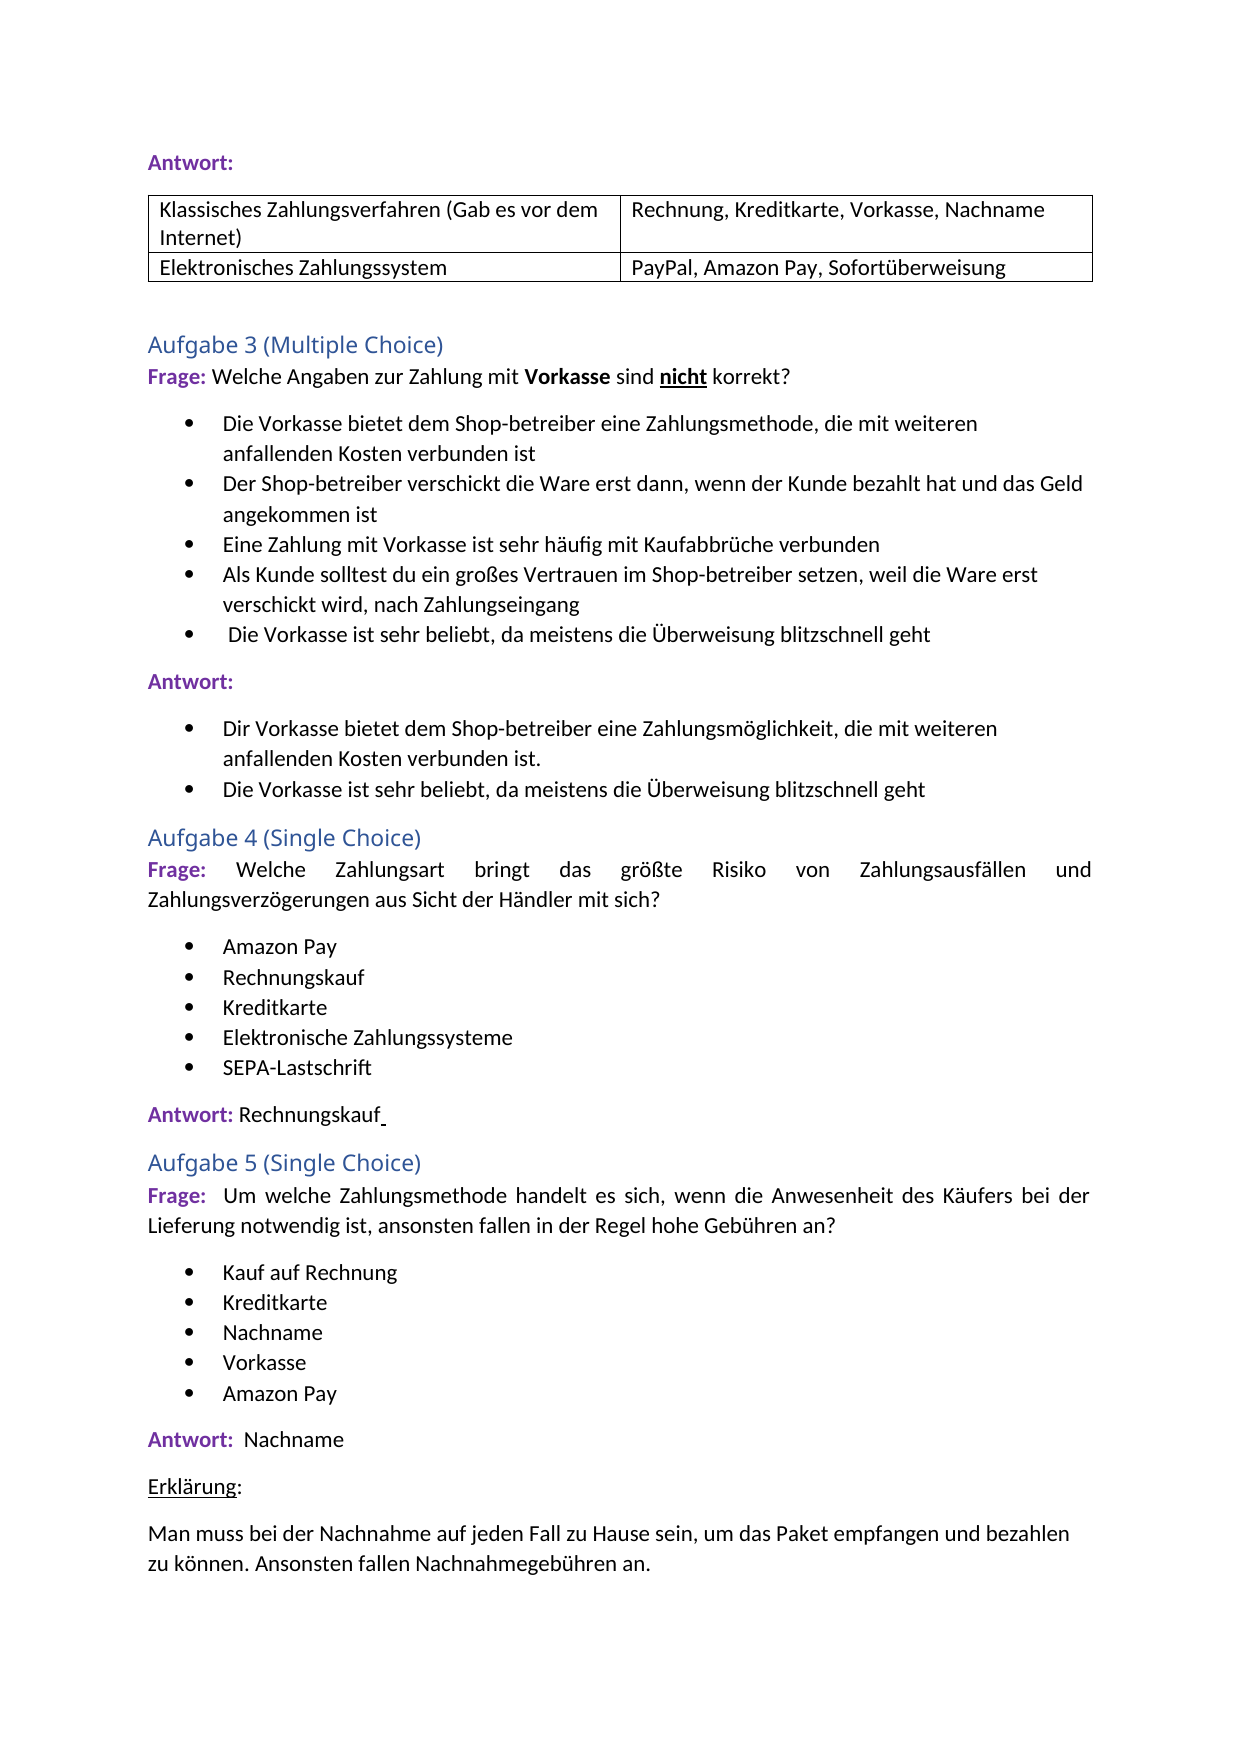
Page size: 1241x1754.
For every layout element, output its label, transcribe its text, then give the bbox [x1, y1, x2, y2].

text Antwort: Rechnungskauf [148, 1100, 1093, 1128]
list Die Vorkasse ist sehr beliebt, da meistens die Überweisung blitzschnell geht [185, 621, 1093, 649]
list Kreditkarte [185, 993, 1093, 1021]
text Antwort: [148, 667, 1093, 696]
list Der Shop-betreiber verschickt die Ware erst dann, wenn der Kunde bezahlt hat und das Geld angekommen ist [185, 469, 1093, 528]
text Frage: Welche Zahlungsart bringt das größte Risiko von Zahlungsausfällen und Zahlungsverzögerungen aus Sicht der Händler mit sich? [148, 855, 1093, 914]
list Amazon Pay [185, 932, 1093, 961]
text Antwort: [148, 148, 1093, 176]
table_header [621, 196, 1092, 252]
list Eine Zahlung mit Vorkasse ist sehr häufig mit Kaufabbrüche verbunden [185, 530, 1093, 558]
text Erklärung: [148, 1472, 1093, 1501]
list Amazon Pay [185, 1379, 1093, 1407]
list Dir Vorkasse bietet dem Shop-betreiber eine Zahlungsmöglichkeit, die mit weiteren anfallenden Kosten verbunden ist. [185, 714, 1093, 773]
list Rechnungskauf [185, 963, 1093, 991]
list Die Vorkasse ist sehr beliebt, da meistens die Überweisung blitzschnell geht [185, 775, 1093, 803]
text Man muss bei der Nachnahme auf jeden Fall zu Hause sein, um das Paket empfangen und bezahlen zu können. Ansonsten fallen Nachnahmegebühren an. [148, 1519, 1093, 1578]
list SEPA-Lastschrift [185, 1053, 1093, 1081]
subtitle Aufgabe 4 (Single Choice) [148, 822, 1093, 853]
list Kauf auf Rechnung [185, 1258, 1093, 1286]
list Nachname [185, 1318, 1093, 1346]
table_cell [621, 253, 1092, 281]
text Frage: Welche Angaben zur Zahlung mit Vorkasse sind nicht korrekt? [148, 362, 1093, 390]
list Vorkasse [185, 1348, 1093, 1377]
subtitle Aufgabe 5 (Single Choice) [148, 1147, 1093, 1178]
list Als Kunde solltest du ein großes Vertrauen im Shop-betreiber setzen, weil die Ware erst verschickt wird, nach Zahlungseingang [185, 560, 1093, 618]
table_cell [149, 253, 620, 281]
text Antwort: Nachname [148, 1426, 1093, 1454]
list Die Vorkasse bietet dem Shop-betreiber eine Zahlungsmethode, die mit weiteren anfallenden Kosten verbunden ist [185, 409, 1093, 467]
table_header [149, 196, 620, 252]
text Frage: Um welche Zahlungsmethode handelt es sich, wenn die Anwesenheit des Käufers bei der Lieferung notwendig ist, ansonsten fallen in der Regel hohe Gebühren an? [148, 1181, 1093, 1239]
subtitle Aufgabe 3 (Multiple Choice) [148, 328, 1093, 360]
list Elektronische Zahlungssysteme [185, 1023, 1093, 1051]
list Kreditkarte [185, 1288, 1093, 1316]
